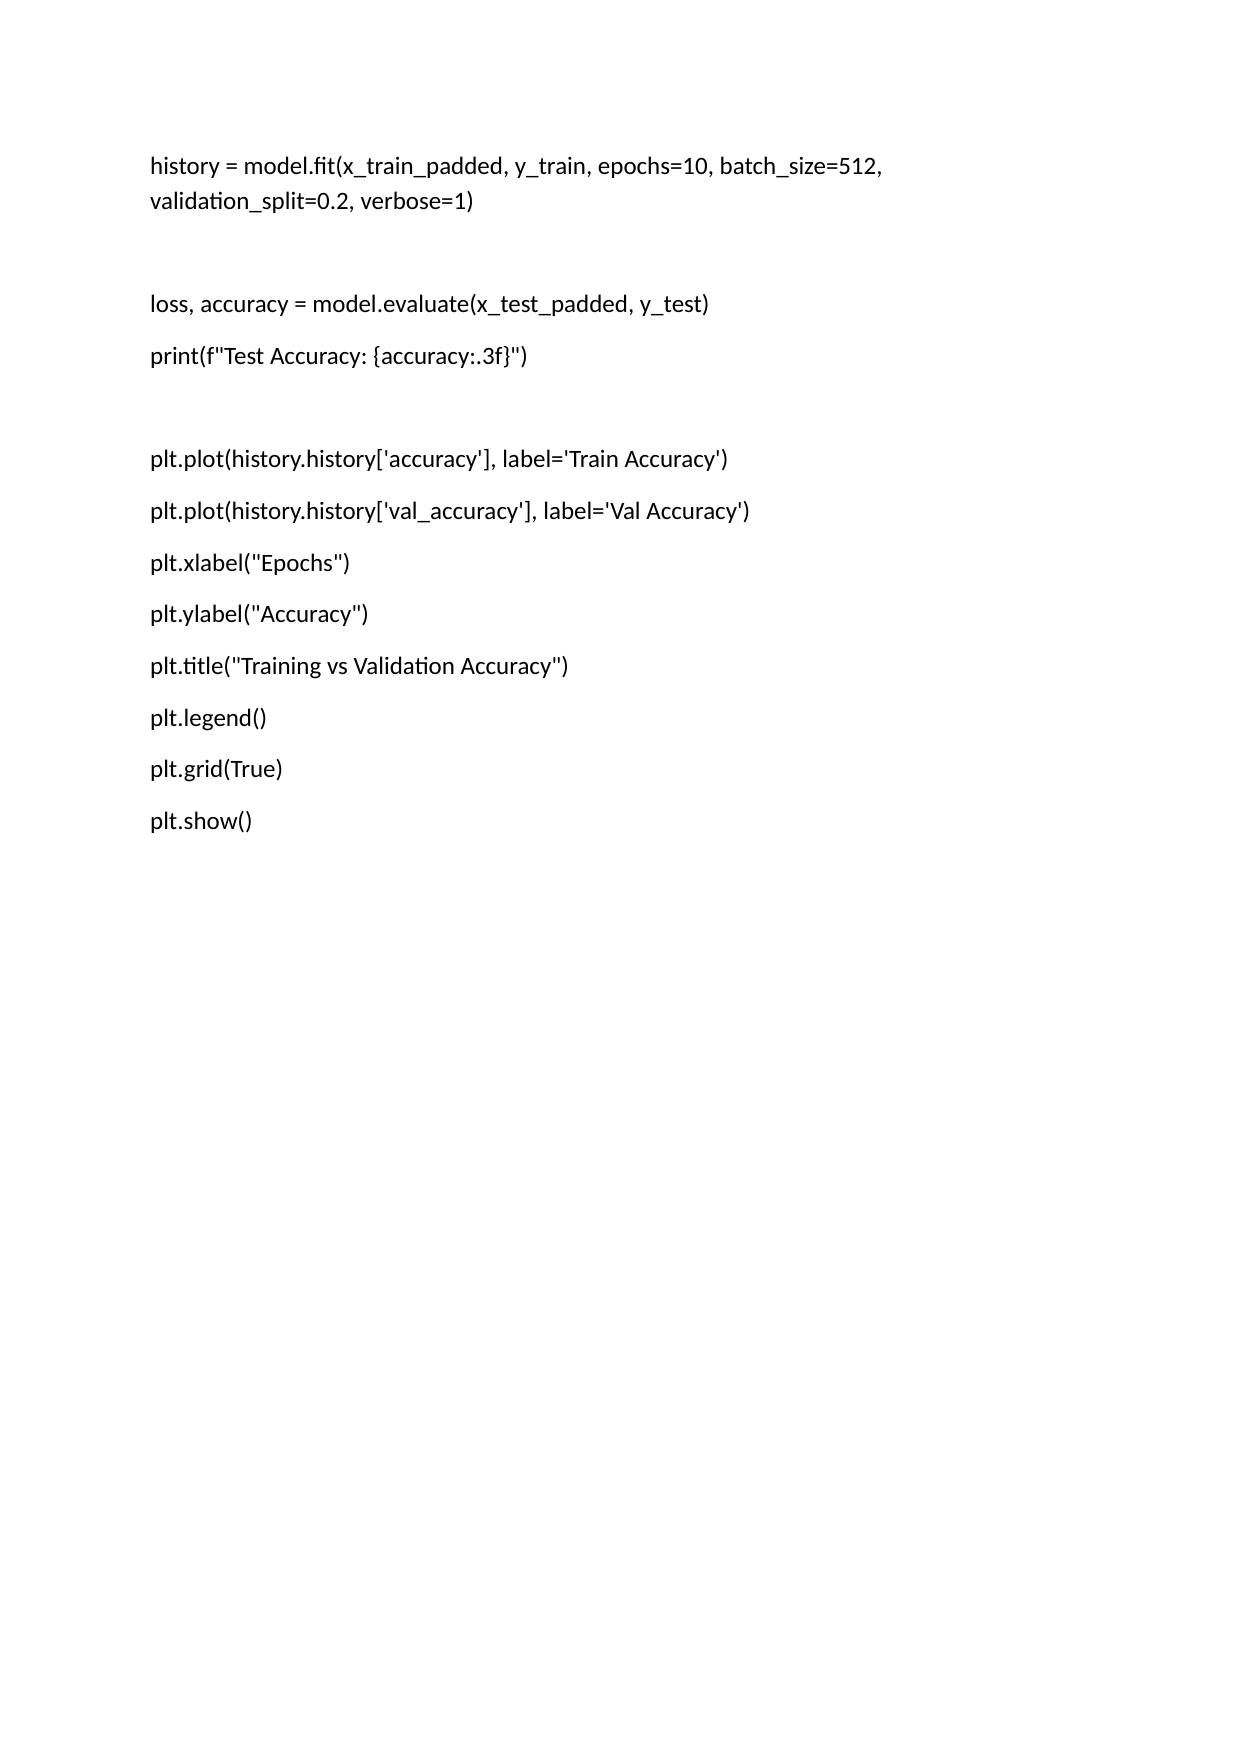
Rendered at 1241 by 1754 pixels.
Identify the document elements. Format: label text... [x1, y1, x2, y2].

text plt.plot(history.history['val_accuracy'], label='Val Accuracy') [150, 495, 1090, 526]
text history = model.fit(x_train_padded, y_train, epochs=10, batch_size=512, validation_split=0.2, verbose=1) [150, 150, 1090, 216]
text plt.ylabel("Accuracy") [150, 598, 1090, 629]
text plt.legend() [150, 702, 1090, 732]
text plt.title("Training vs Validation Accuracy") [150, 650, 1090, 681]
text plt.show() [150, 805, 1090, 836]
text plt.xlabel("Epochs") [150, 547, 1090, 577]
text plt.grid(True) [150, 753, 1090, 784]
text loss, accuracy = model.evaluate(x_test_padded, y_test) [150, 288, 1090, 319]
text print(f"Test Accuracy: {accuracy:.3f}") [150, 340, 1090, 371]
text plt.plot(history.history['accuracy'], label='Train Accuracy') [150, 443, 1090, 474]
